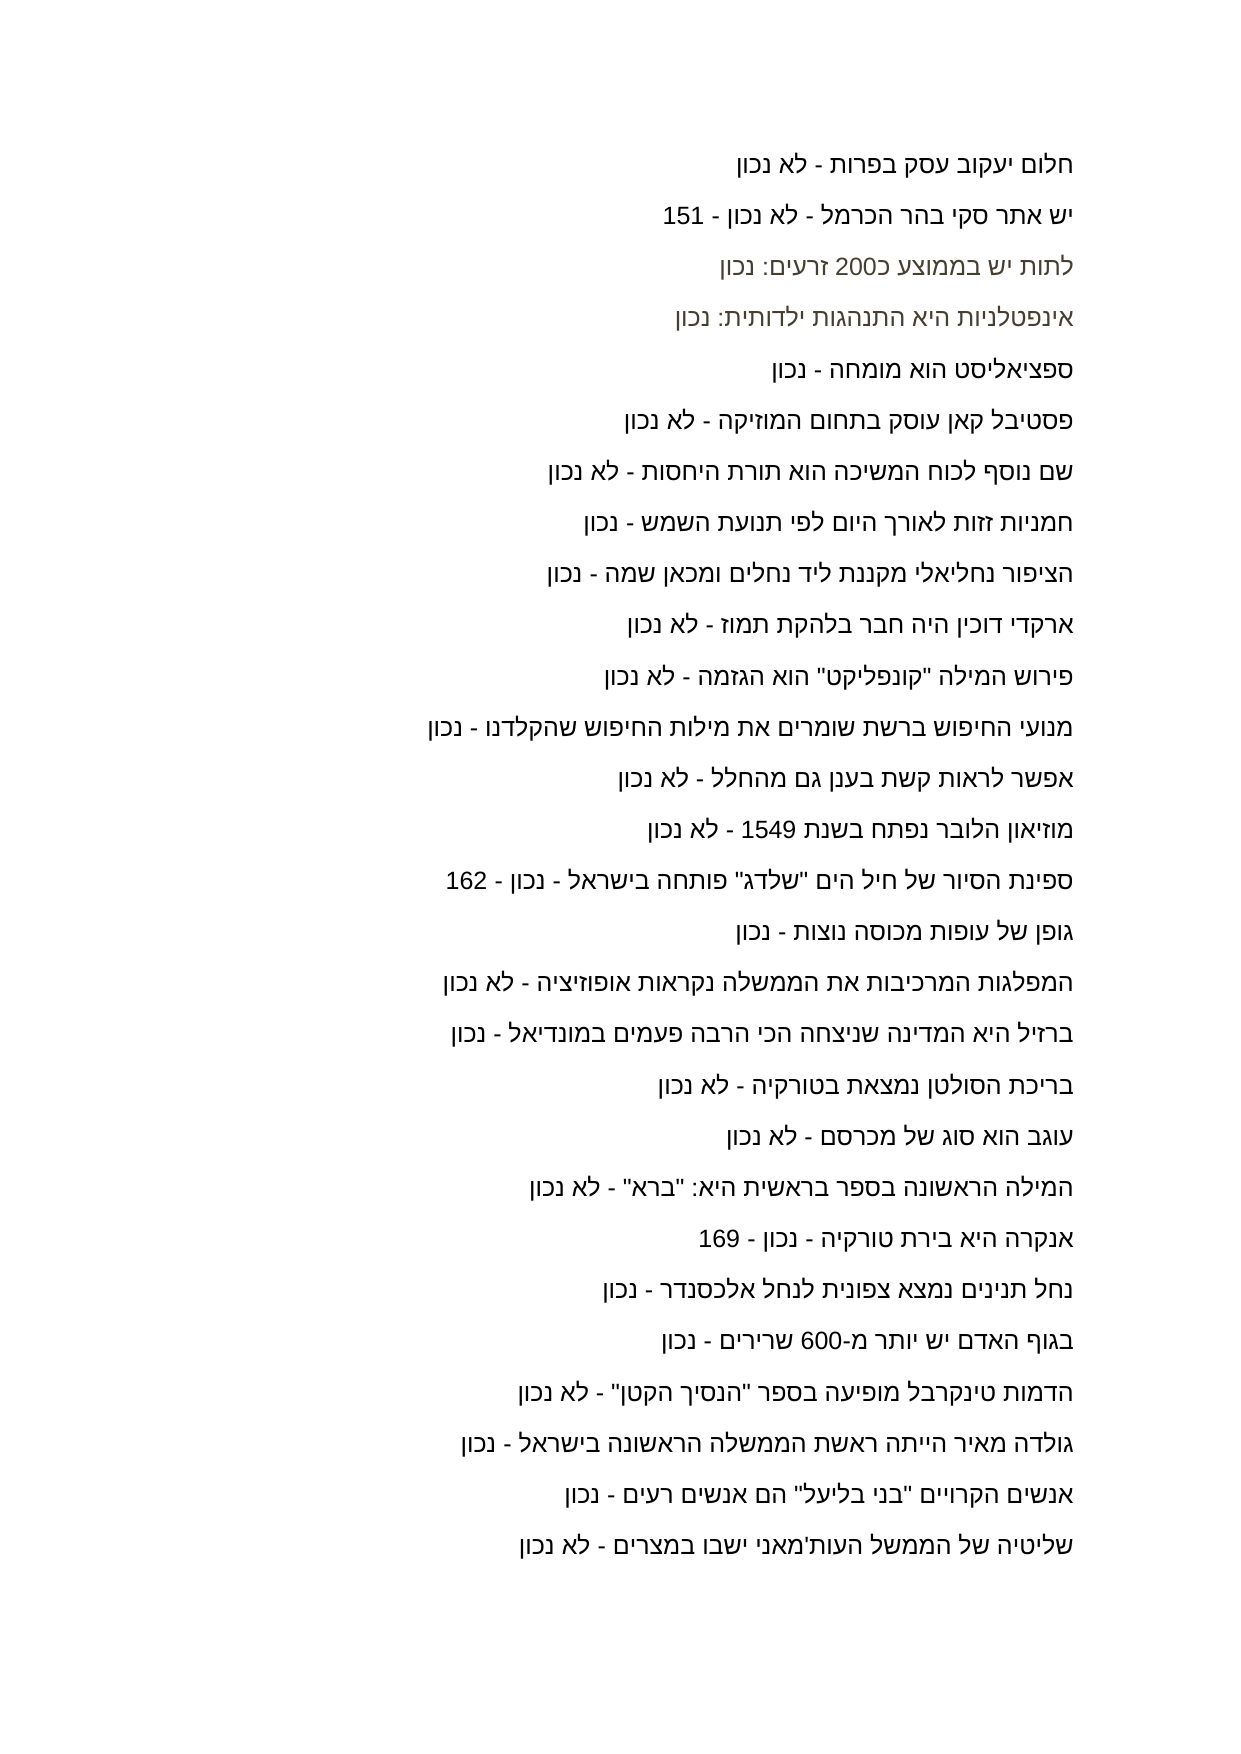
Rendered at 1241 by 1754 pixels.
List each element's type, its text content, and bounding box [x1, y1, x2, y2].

text אינפטלניות היא התנהגות ילדותית: נכון [167, 303, 1073, 332]
text אנשים הקרויים "בני בליעל" הם אנשים רעים - נכון [167, 1480, 1073, 1508]
text ספציאליסט הוא מומחה - נכון [167, 354, 1073, 383]
text גולדה מאיר הייתה ראשת הממשלה הראשונה בישראל - נכון [167, 1429, 1073, 1457]
text מוזיאון הלובר נפתח בשנת 1549 - לא נכון [167, 815, 1073, 844]
text אנקרה היא בירת טורקיה - נכון - 169 [167, 1224, 1073, 1253]
text הציפור נחליאלי מקננת ליד נחלים ומכאן שמה - נכון [167, 559, 1073, 588]
text ארקדי דוכין היה חבר בלהקת תמוז - לא נכון [167, 610, 1073, 639]
text עוגב הוא סוג של מכרסם - לא נכון [167, 1122, 1073, 1151]
text ברזיל היא המדינה שניצחה הכי הרבה פעמים במונדיאל - נכון [167, 1019, 1073, 1048]
text בריכת הסולטן נמצאת בטורקיה - לא נכון [167, 1071, 1073, 1099]
text המפלגות המרכיבות את הממשלה נקראות אופוזיציה - לא נכון [167, 968, 1073, 997]
text אפשר לראות קשת בענן גם מהחלל - לא נכון [167, 764, 1073, 792]
text פסטיבל קאן עוסק בתחום המוזיקה - לא נכון [167, 406, 1073, 434]
text חלום יעקוב עסק בפרות - לא נכון [167, 150, 1073, 179]
text נחל תנינים נמצא צפונית לנחל אלכסנדר - נכון [167, 1275, 1073, 1304]
text שליטיה של הממשל העות'מאני ישבו במצרים - לא נכון [167, 1531, 1073, 1560]
text הדמות טינקרבל מופיעה בספר "הנסיך הקטן" - לא נכון [167, 1377, 1073, 1406]
text חמניות זזות לאורך היום לפי תנועת השמש - נכון [167, 508, 1073, 537]
text המילה הראשונה בספר בראשית היא: "ברא" - לא נכון [167, 1173, 1073, 1202]
text מנועי החיפוש ברשת שומרים את מילות החיפוש שהקלדנו - נכון [167, 713, 1073, 741]
text בגוף האדם יש יותר מ-600 שרירים - נכון [167, 1326, 1073, 1355]
text גופן של עופות מכוסה נוצות - נכון [167, 917, 1073, 946]
text פירוש המילה "קונפליקט" הוא הגזמה - לא נכון [167, 661, 1073, 690]
text שם נוסף לכוח המשיכה הוא תורת היחסות - לא נכון [167, 457, 1073, 486]
text יש אתר סקי בהר הכרמל - לא נכון - 151 [167, 201, 1073, 230]
text לתות יש בממוצע כ200 זרעים: נכון [167, 252, 1073, 281]
text ספינת הסיור של חיל הים "שלדג" פותחה בישראל - נכון - 162 [167, 866, 1073, 895]
